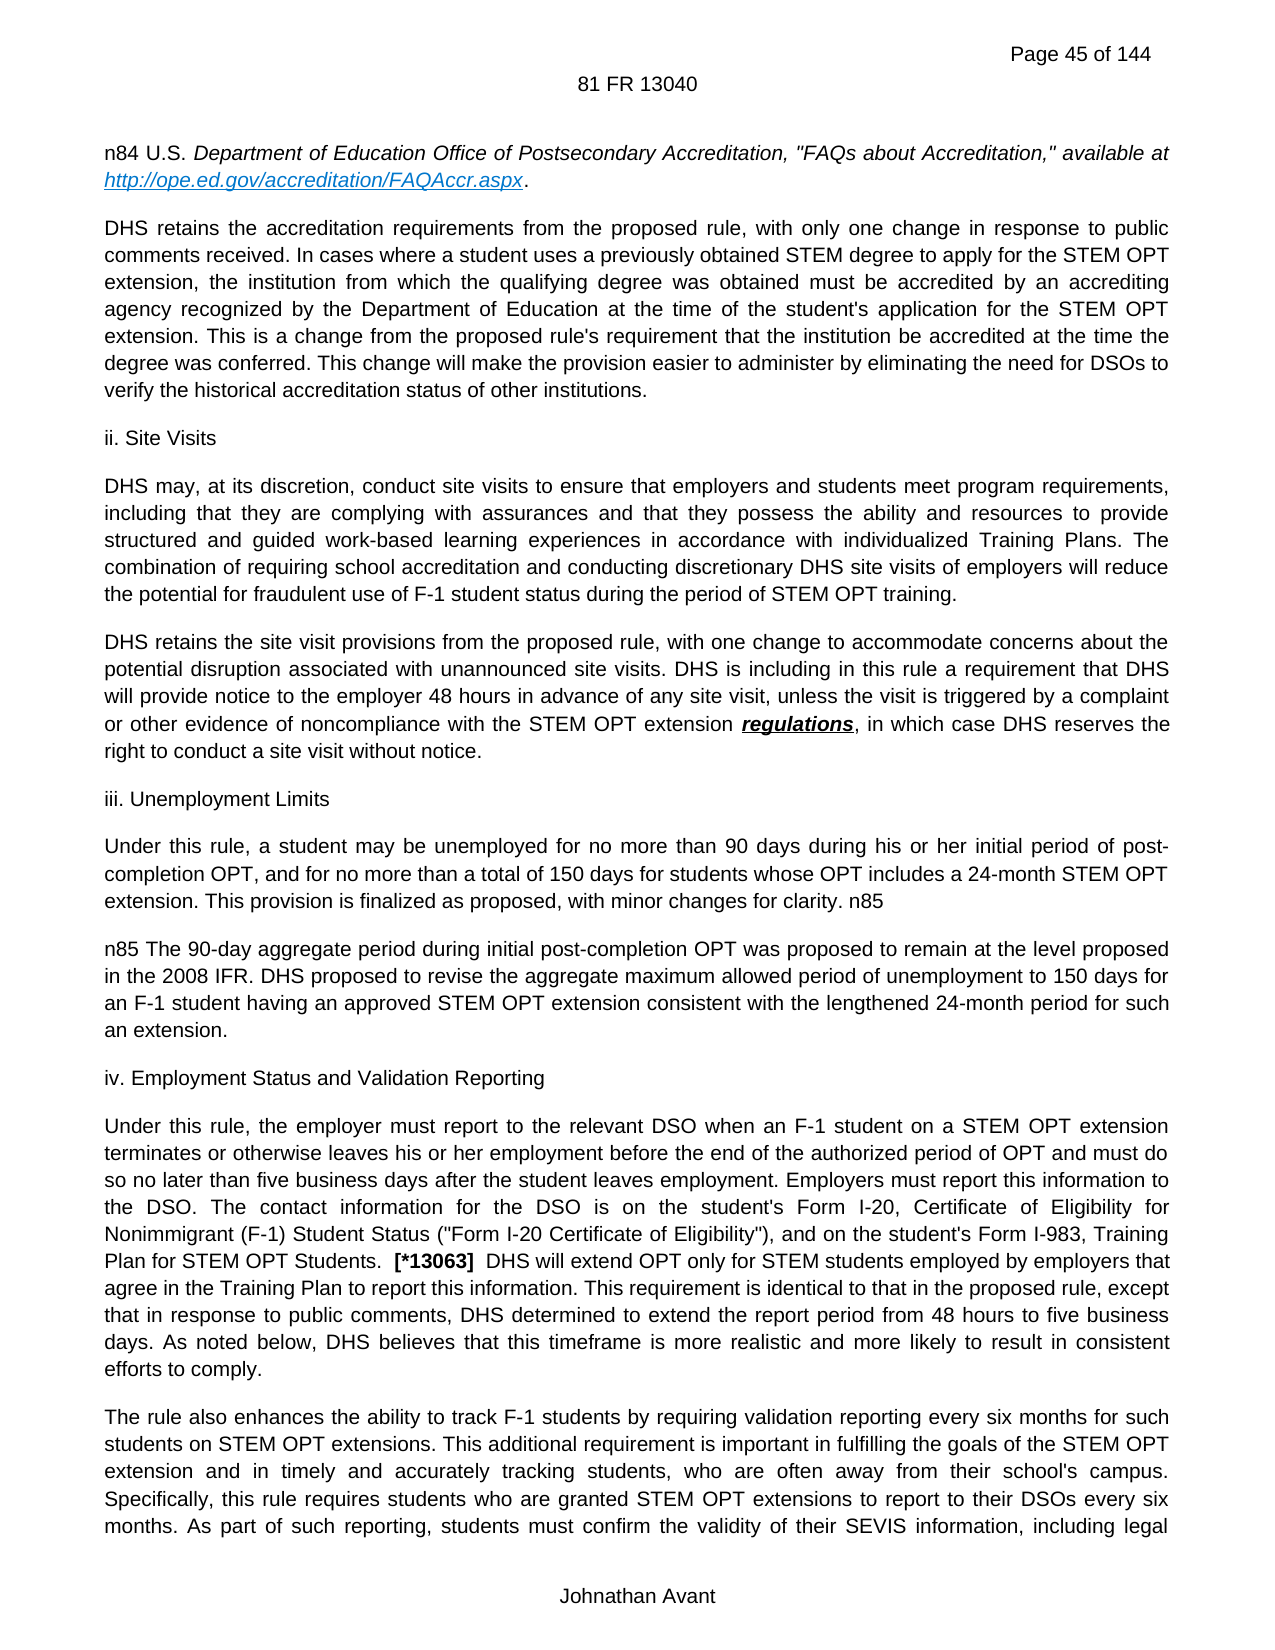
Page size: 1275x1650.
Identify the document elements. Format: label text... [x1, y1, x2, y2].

text ii. Site Visits [104, 423, 1171, 450]
text n85 The 90-day aggregate period during initial post-completion OPT was proposed to remain at the level proposed in the 2008 IFR. DHS proposed to revise the aggregate maximum allowed period of unemployment to 150 days for an F-1 student having an approved STEM OPT extension consistent with the lengthened 24-month period for such an extension. [104, 933, 1171, 1042]
text Under this rule, the employer must report to the relevant DSO when an F-1 student on a STEM OPT extension terminates or otherwise leaves his or her employment before the end of the authorized period of OPT and must do so no later than five business days after the student leaves employment. Employers must report this information to the DSO. The contact information for the DSO is on the student's Form I-20, Certificate of Eligibility for Nonimmigrant (F-1) Student Status ("Form I-20 Certificate of Eligibility"), and on the student's Form I-983, Training Plan for STEM OPT Students. [*13063] DHS will extend OPT only for STEM students employed by employers that agree in the Training Plan to report this information. This requirement is identical to that in the proposed rule, except that in response to public comments, DHS determined to extend the report period from 48 hours to five business days. As noted below, DHS believes that this timeframe is more realistic and more likely to result in consistent efforts to comply. [104, 1110, 1171, 1381]
text iii. Unemployment Limits [104, 783, 1171, 810]
text DHS may, at its discretion, conduct site visits to ensure that employers and students meet program requirements, including that they are complying with assurances and that they possess the ability and resources to provide structured and guided work-based learning experiences in accordance with individualized Training Plans. The combination of requiring school accreditation and conducting discretionary DHS site visits of employers will reduce the potential for fraudulent use of F-1 student status during the period of STEM OPT training. [104, 471, 1171, 606]
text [104, 1402, 1171, 1537]
text n84 U.S. Department of Education Office of Postsecondary Accreditation, "FAQs about Accreditation," available at http://ope.ed.gov/accreditation/FAQAccr.aspx. [104, 137, 1171, 192]
text DHS retains the accreditation requirements from the proposed rule, with only one change in response to public comments received. In cases where a student uses a previously obtained STEM degree to apply for the STEM OPT extension, the institution from which the qualifying degree was obtained must be accredited by an accrediting agency recognized by the Department of Education at the time of the student's application for the STEM OPT extension. This is a change from the proposed rule's requirement that the institution be accredited at the time the degree was conferred. This change will make the provision easier to administer by eliminating the need for DSOs to verify the historical accreditation status of other institutions. [104, 212, 1171, 402]
text Under this rule, a student may be unemployed for no more than 90 days during his or her initial period of post-completion OPT, and for no more than a total of 150 days for students whose OPT includes a 24-month STEM OPT extension. This provision is finalized as proposed, with minor changes for clarity. n85 [104, 831, 1171, 912]
text iv. Employment Status and Validation Reporting [104, 1062, 1171, 1089]
text DHS retains the site visit provisions from the proposed rule, with one change to accommodate concerns about the potential disruption associated with unannounced site visits. DHS is including in this rule a requirement that DHS will provide notice to the employer 48 hours in advance of any site visit, unless the visit is triggered by a complaint or other evidence of noncompliance with the STEM OPT extension regulations, in which case DHS reserves the right to conduct a site visit without notice. [104, 627, 1171, 762]
